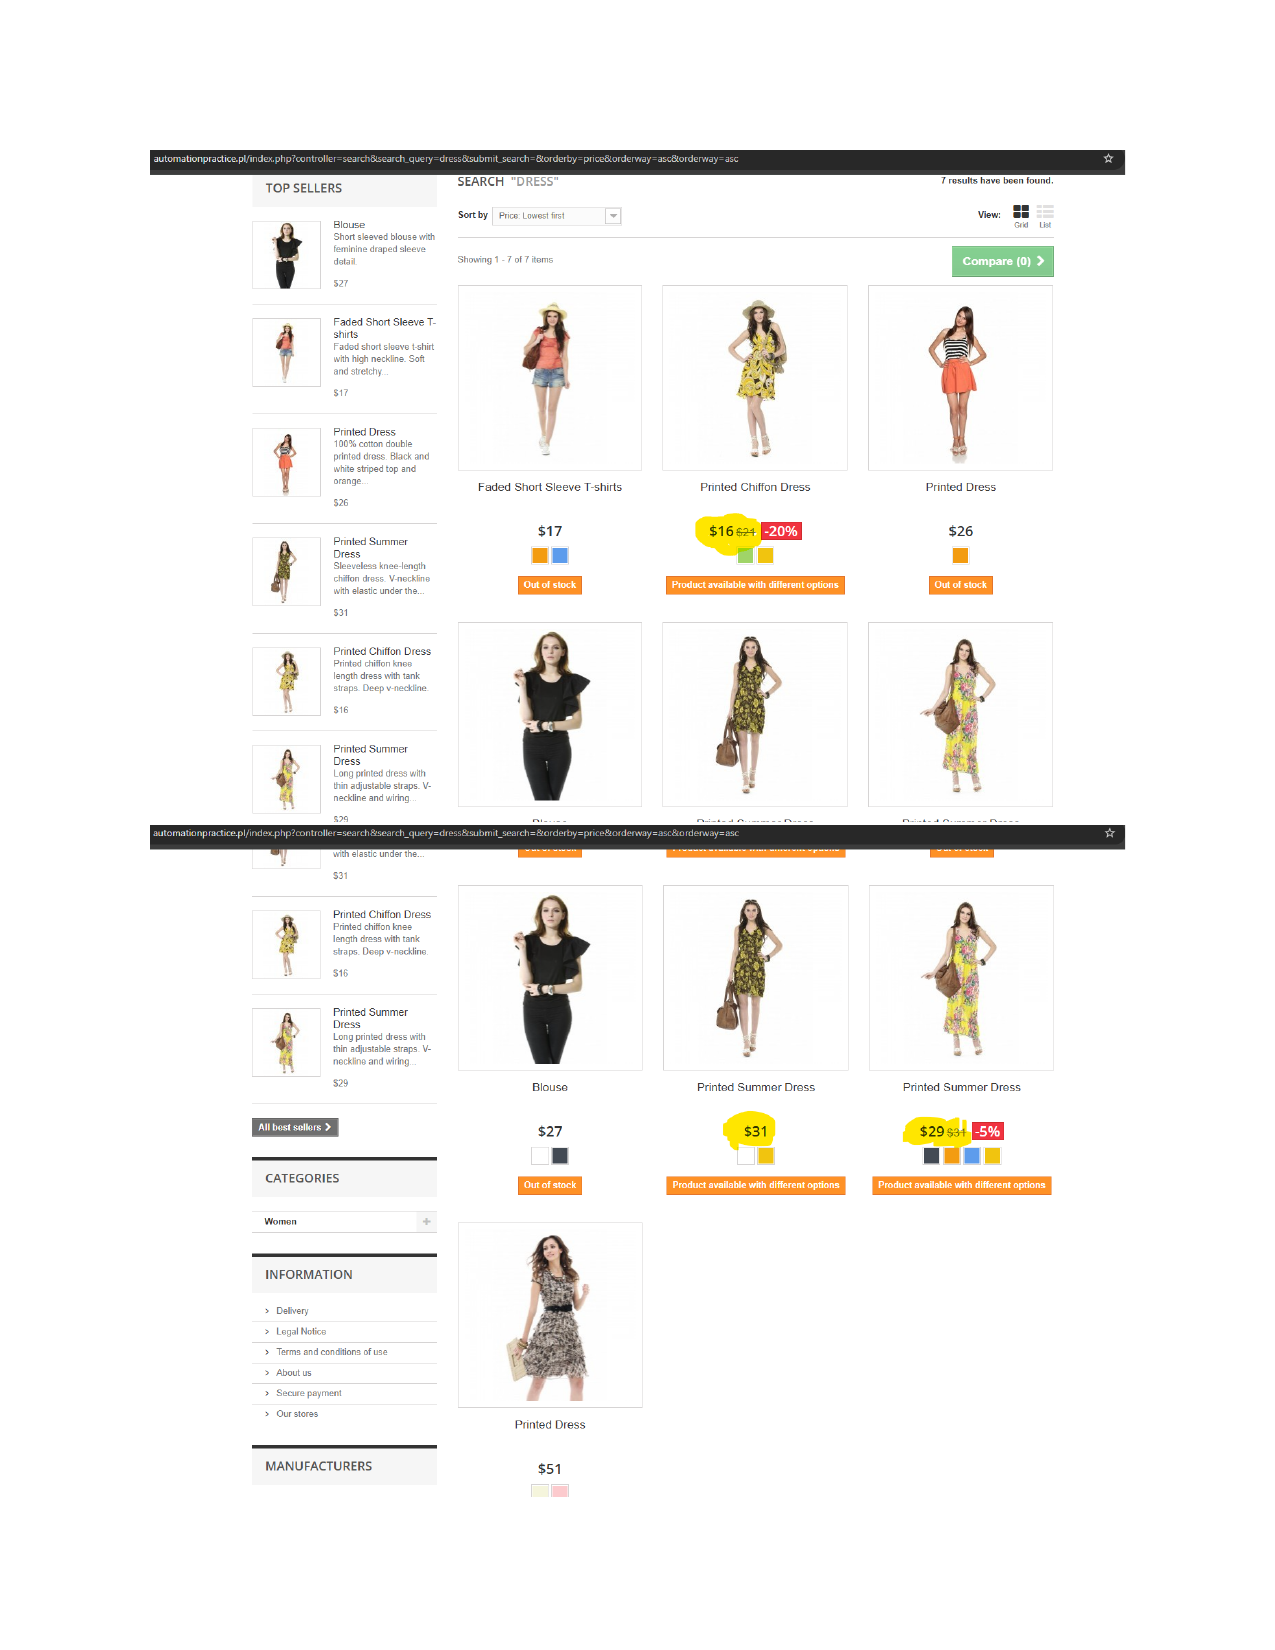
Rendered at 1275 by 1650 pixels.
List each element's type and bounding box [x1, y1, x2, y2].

picture [150, 825, 1125, 1497]
picture [150, 150, 1125, 822]
